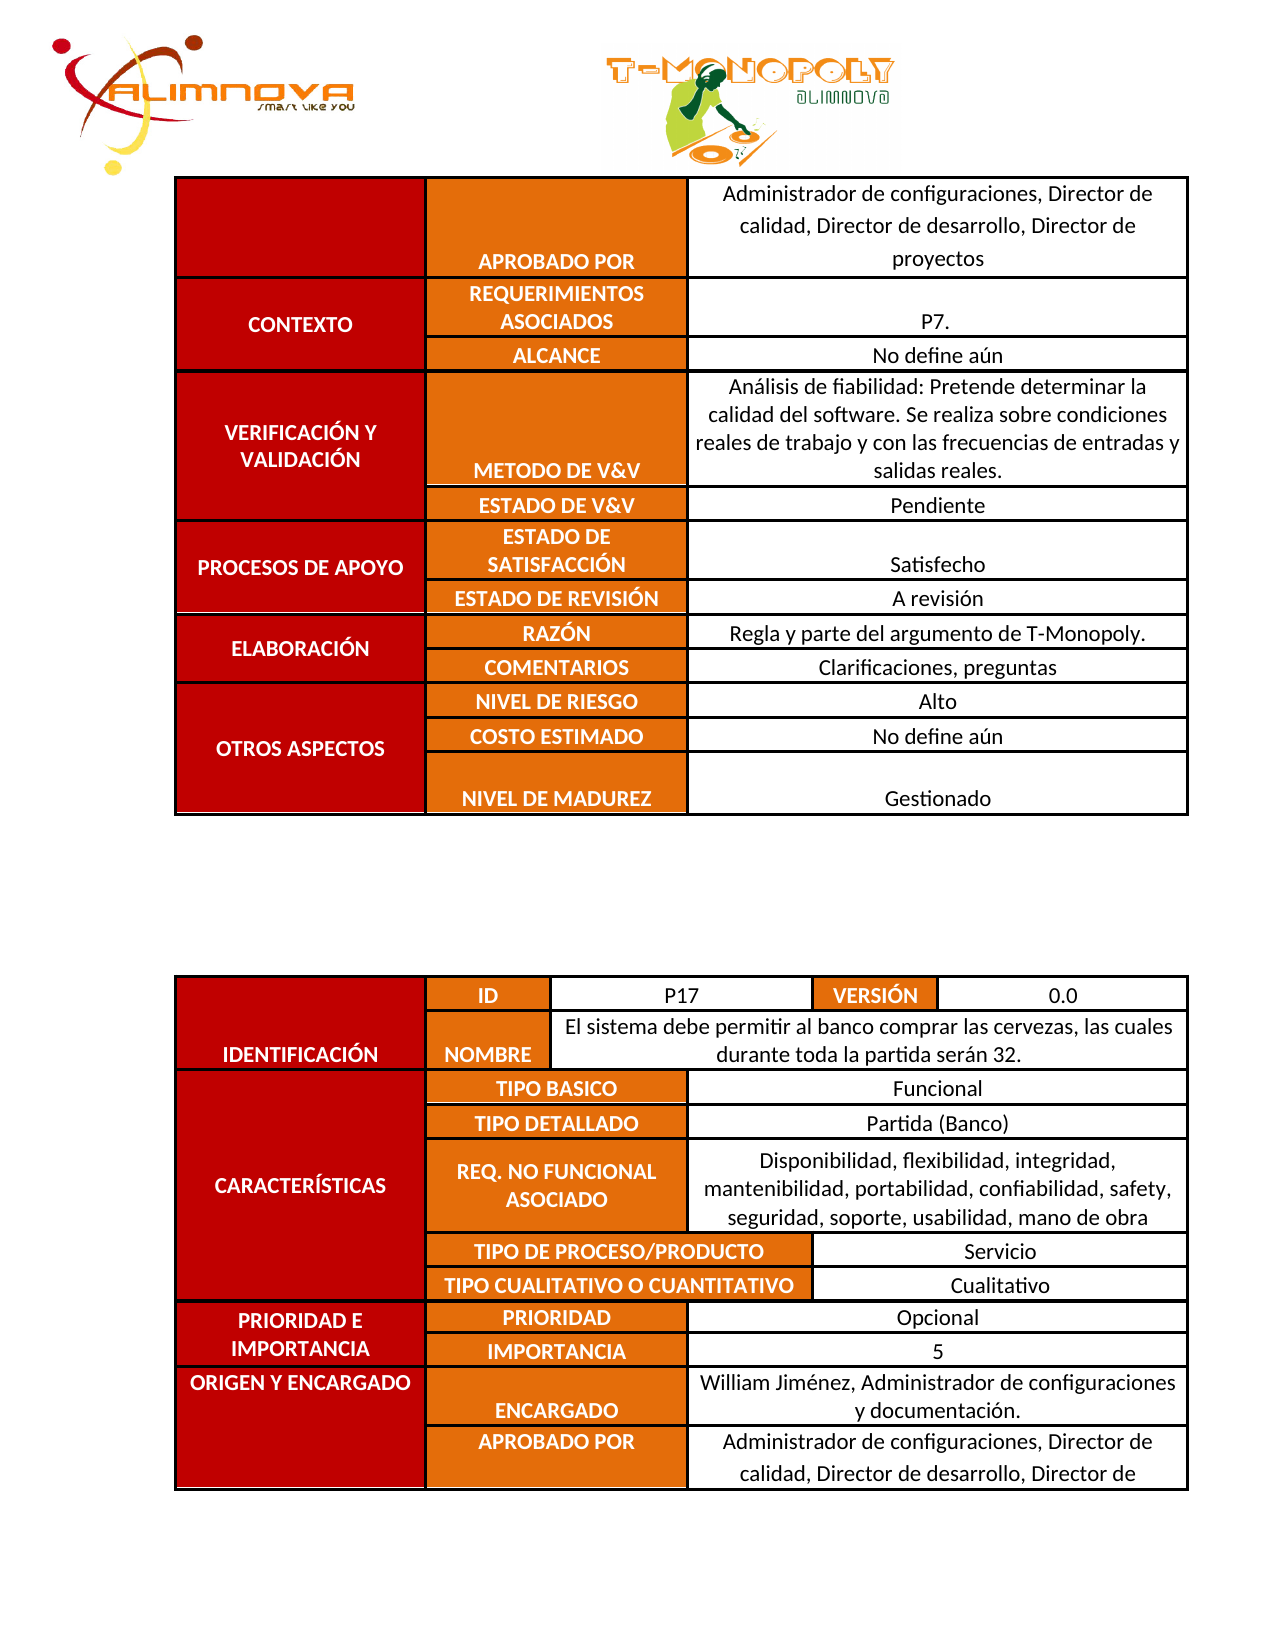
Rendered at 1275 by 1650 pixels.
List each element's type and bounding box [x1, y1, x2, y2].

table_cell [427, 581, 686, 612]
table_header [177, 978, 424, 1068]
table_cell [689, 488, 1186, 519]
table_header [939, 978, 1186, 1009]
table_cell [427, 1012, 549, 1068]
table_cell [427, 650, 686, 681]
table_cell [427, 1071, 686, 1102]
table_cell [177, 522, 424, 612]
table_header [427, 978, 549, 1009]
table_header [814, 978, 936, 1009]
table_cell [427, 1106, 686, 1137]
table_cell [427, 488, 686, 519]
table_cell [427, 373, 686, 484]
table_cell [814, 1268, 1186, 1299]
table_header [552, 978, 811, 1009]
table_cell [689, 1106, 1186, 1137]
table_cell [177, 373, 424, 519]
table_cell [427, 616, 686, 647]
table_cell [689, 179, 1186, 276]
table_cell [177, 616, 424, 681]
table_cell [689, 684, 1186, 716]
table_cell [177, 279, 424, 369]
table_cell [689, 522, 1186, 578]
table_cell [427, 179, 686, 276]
picture [601, 43, 902, 176]
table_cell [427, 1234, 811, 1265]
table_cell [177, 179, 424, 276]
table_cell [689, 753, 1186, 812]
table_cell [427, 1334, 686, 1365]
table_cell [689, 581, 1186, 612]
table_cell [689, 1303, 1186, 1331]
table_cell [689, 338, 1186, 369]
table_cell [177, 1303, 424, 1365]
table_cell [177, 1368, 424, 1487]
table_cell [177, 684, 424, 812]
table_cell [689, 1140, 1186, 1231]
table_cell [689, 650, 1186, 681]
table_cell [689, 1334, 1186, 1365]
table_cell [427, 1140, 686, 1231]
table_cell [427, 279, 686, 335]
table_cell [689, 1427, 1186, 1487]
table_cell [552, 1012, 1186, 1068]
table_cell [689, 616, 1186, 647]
picture [48, 33, 356, 177]
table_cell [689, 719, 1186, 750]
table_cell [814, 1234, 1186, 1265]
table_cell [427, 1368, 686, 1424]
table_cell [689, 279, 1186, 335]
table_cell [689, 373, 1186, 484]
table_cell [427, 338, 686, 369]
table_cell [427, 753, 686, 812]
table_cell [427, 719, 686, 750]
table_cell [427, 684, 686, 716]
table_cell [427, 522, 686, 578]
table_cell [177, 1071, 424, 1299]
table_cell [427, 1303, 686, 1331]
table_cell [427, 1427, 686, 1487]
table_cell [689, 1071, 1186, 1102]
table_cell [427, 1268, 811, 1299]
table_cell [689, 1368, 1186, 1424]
